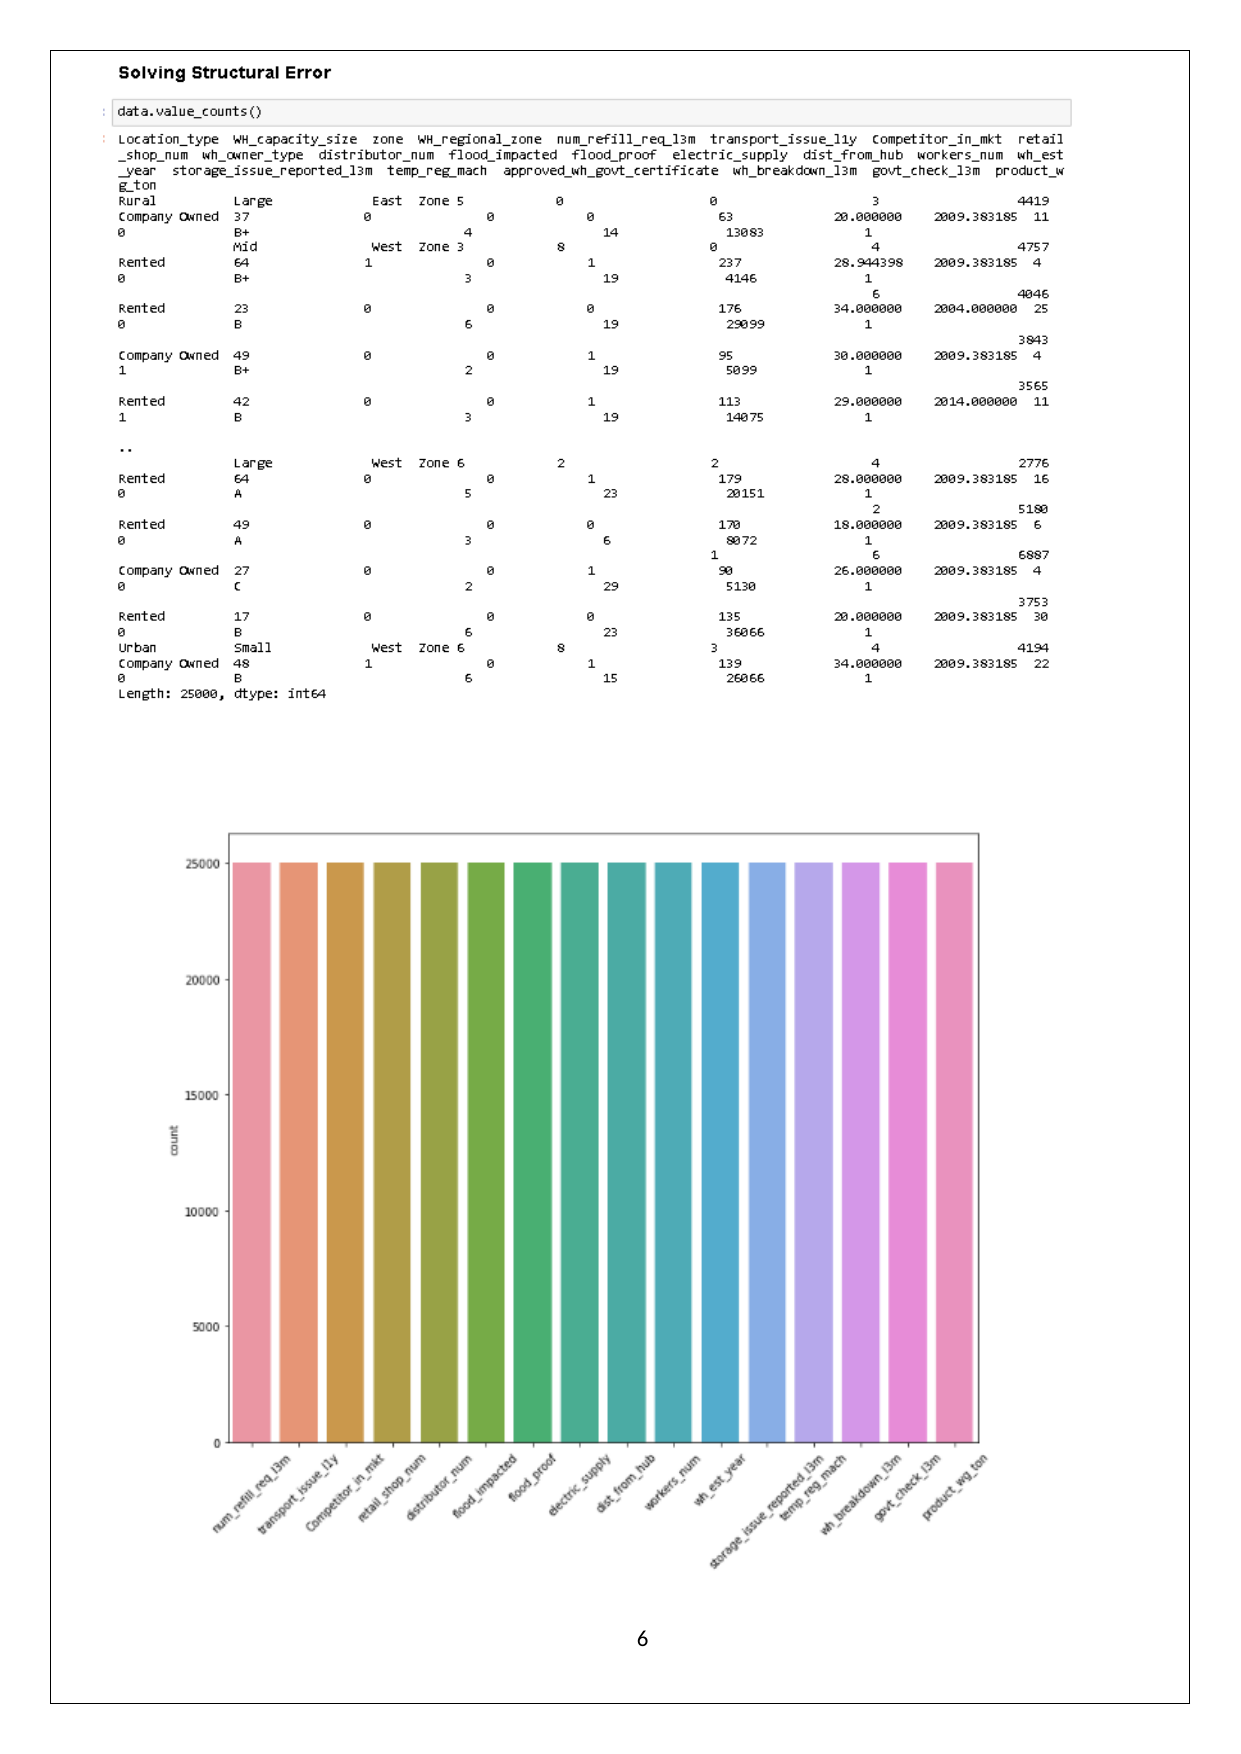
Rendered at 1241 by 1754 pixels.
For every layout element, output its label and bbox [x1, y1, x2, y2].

picture [103, 59, 1086, 709]
picture [103, 821, 1135, 1572]
